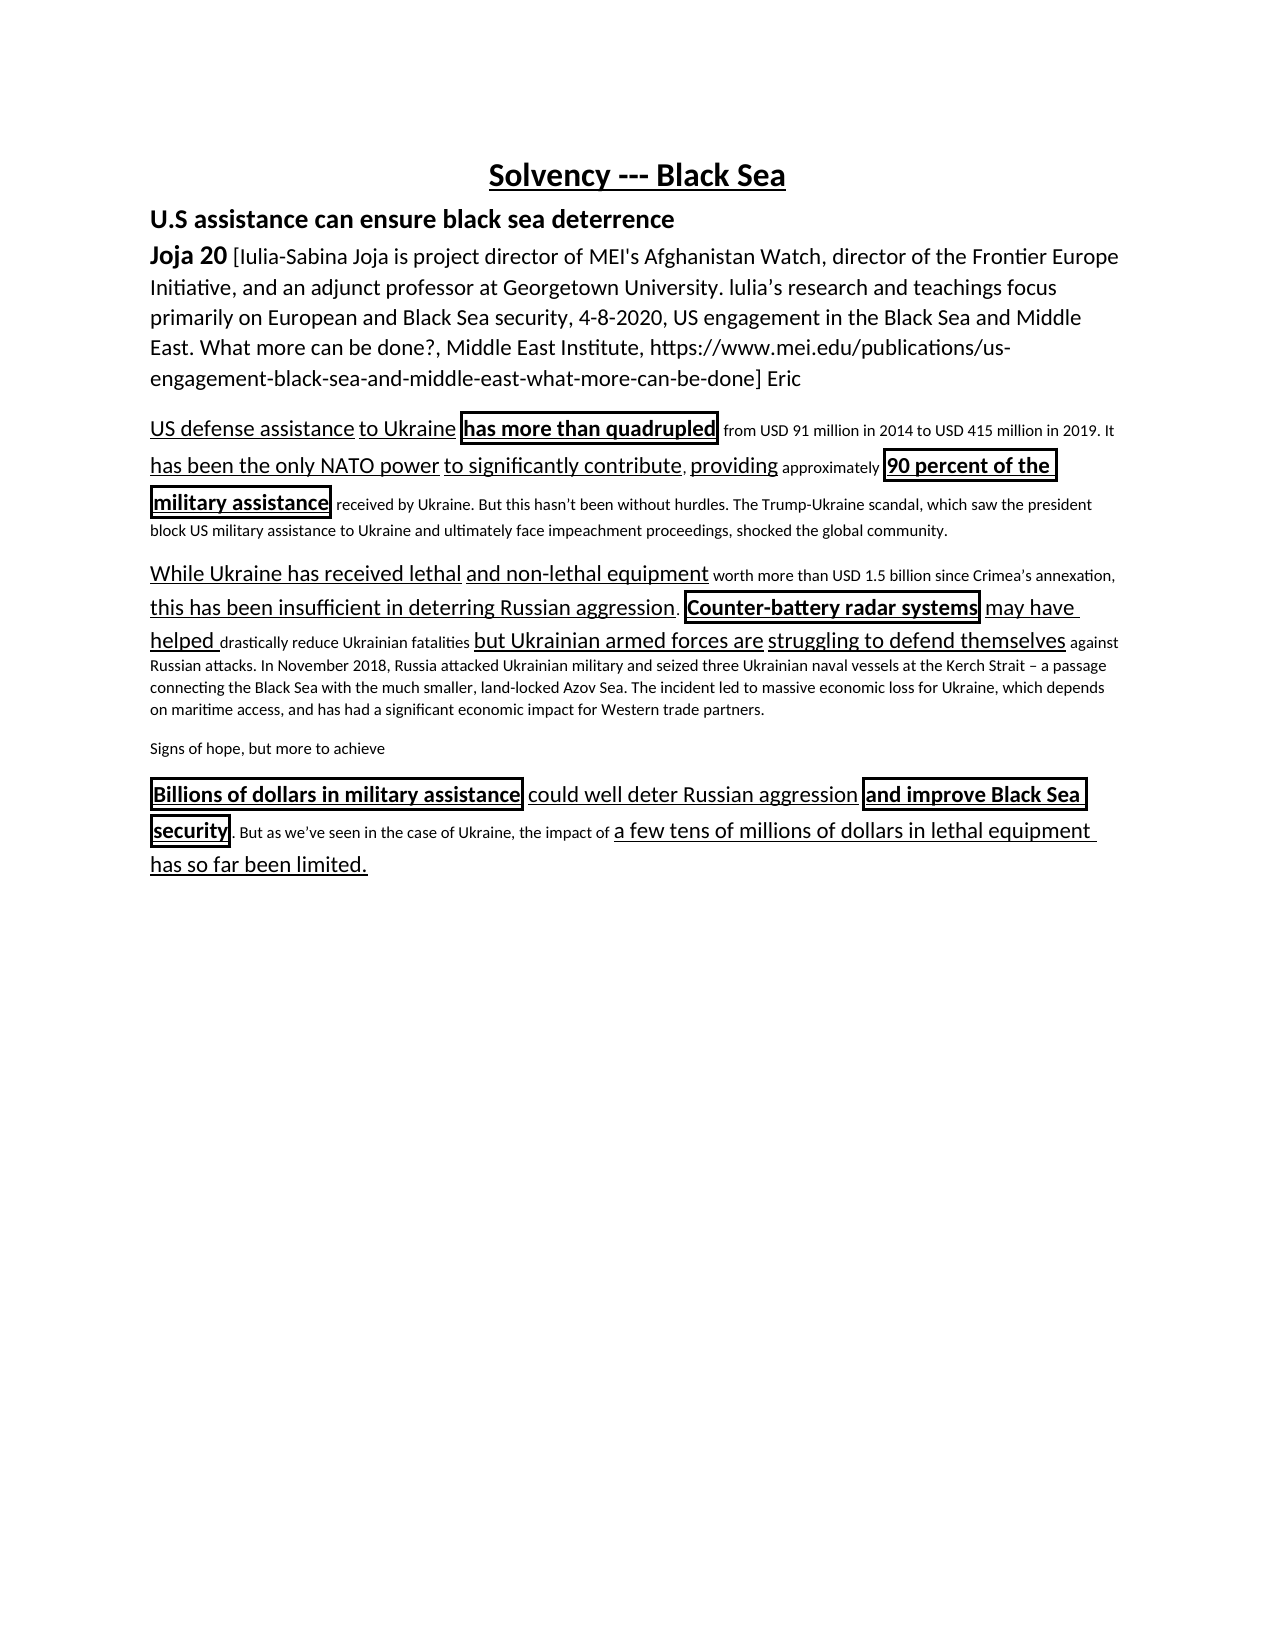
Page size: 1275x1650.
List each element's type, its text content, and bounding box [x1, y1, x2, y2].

text Joja 20 [Iulia-Sabina Joja is project director of MEI's Afghanistan Watch, director of the Frontier Europe Initiative, and an adjunct professor at Georgetown University. lulia’s research and teachings focus primarily on European and Black Sea security, 4-8-2020, US engagement in the Black Sea and Middle East. What more can be done?, Middle East Institute, https://www.mei.edu/publications/us-engagement-black-sea-and-middle-east-what-more-can-be-done] Eric [150, 238, 1125, 392]
text Billions of dollars in military assistance could well deter Russian aggression and improve Black Sea security. But as we’ve seen in the case of Ukraine, the impact of a few tens of millions of dollars in lethal equipment has so far been limited. [150, 777, 1125, 878]
subtitle U.S assistance can ensure black sea deterrence [150, 202, 1125, 235]
text Signs of hope, but more to achieve [150, 738, 1125, 758]
text US defense assistance to Ukraine has more than quadrupled from USD 91 million in 2014 to USD 415 million in 2019. It has been the only NATO power to significantly contribute, providing approximately 90 percent of the military assistance received by Ukraine. But this hasn’t been without hurdles. The Trump-Ukraine scandal, which saw the president block US military assistance to Ukraine and ultimately face impeachment proceedings, shocked the global community. [150, 411, 1125, 541]
text While Ukraine has received lethal and non-lethal equipment worth more than USD 1.5 billion since Crimea’s annexation, this has been insufficient in deterring Russian aggression. Counter-battery radar systems may have helped drastically reduce Ukrainian fatalities but Ukrainian armed forces are struggling to defend themselves against Russian attacks. In November 2018, Russia attacked Ukrainian military and seized three Ukrainian naval vessels at the Kerch Strait – a passage connecting the Black Sea with the much smaller, land-locked Azov Sea. The incident led to massive economic loss for Ukraine, which depends on maritime access, and has had a significant economic impact for Western trade partners. [150, 559, 1125, 720]
subtitle Solvency --- Black Sea [150, 154, 1125, 195]
